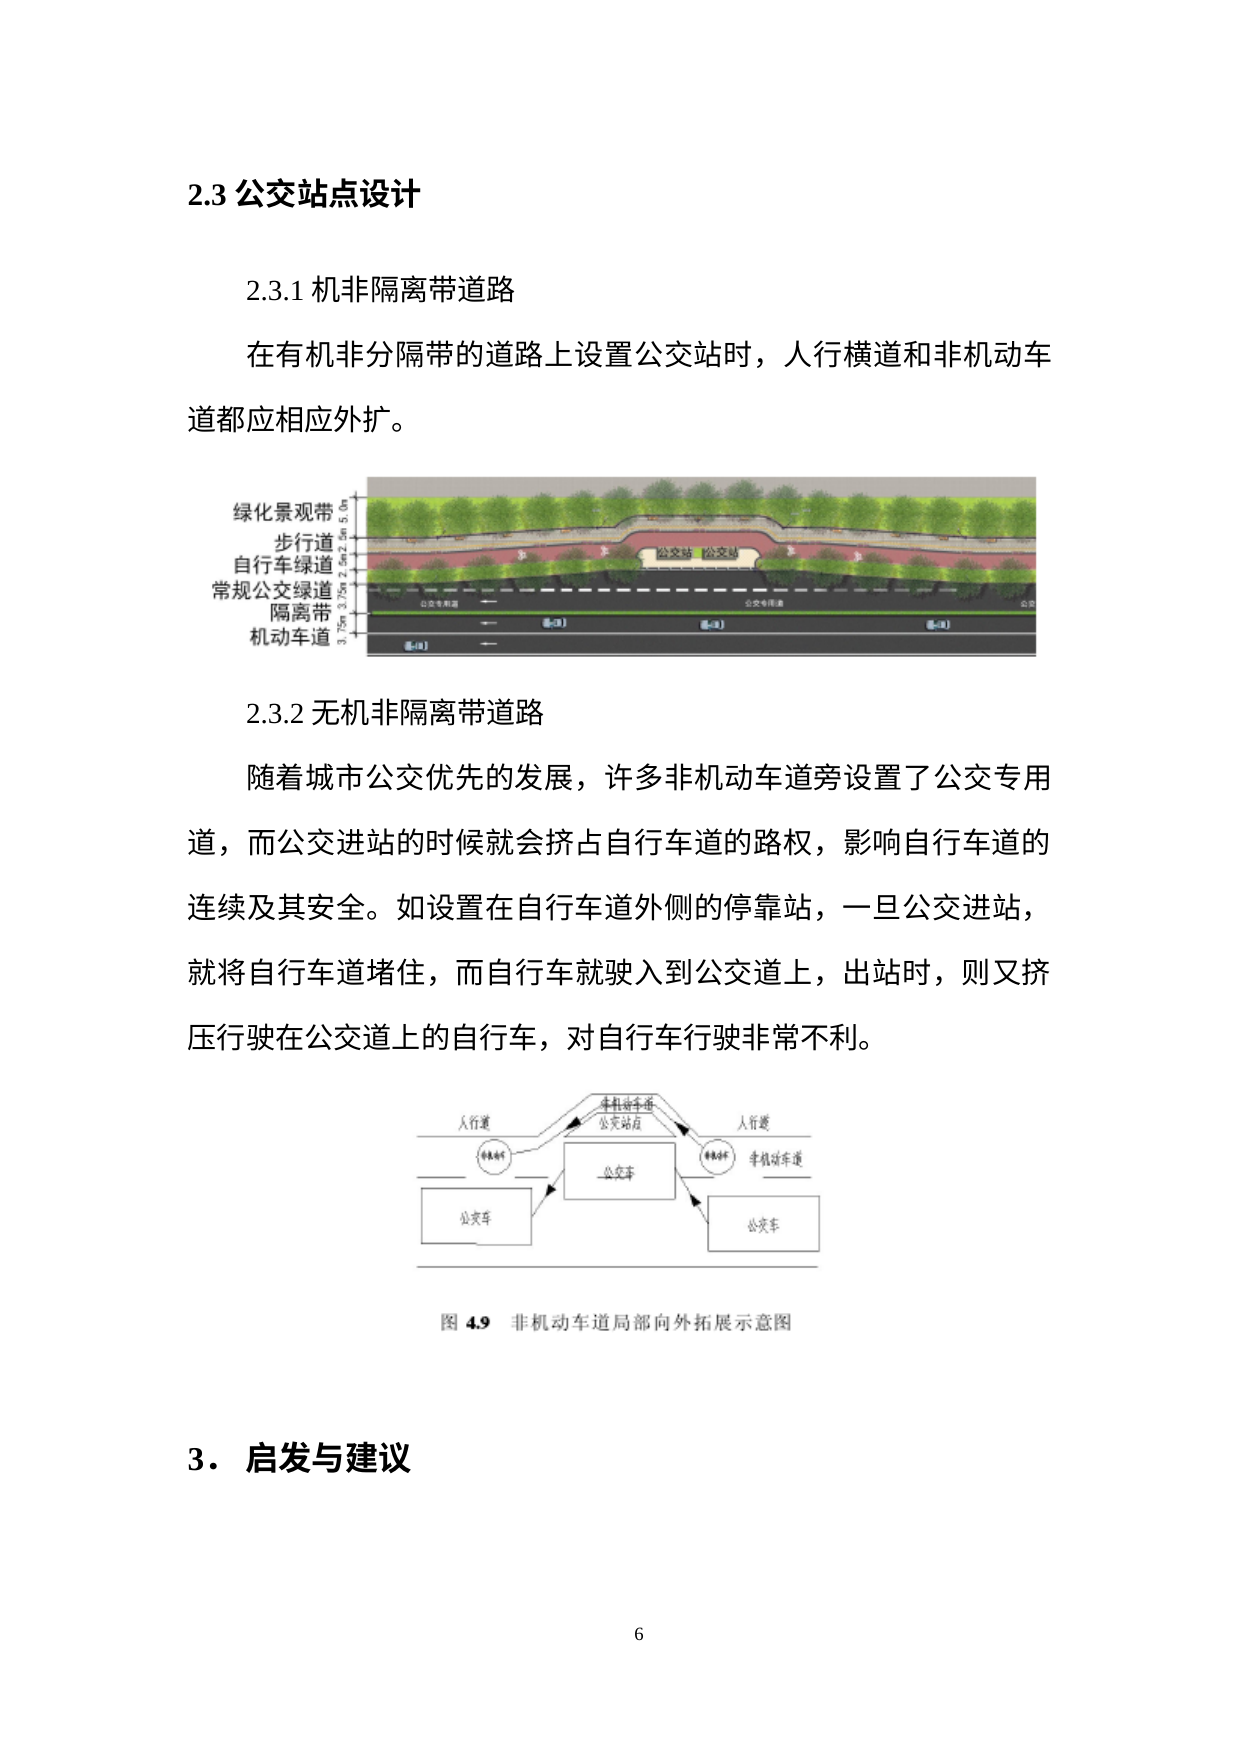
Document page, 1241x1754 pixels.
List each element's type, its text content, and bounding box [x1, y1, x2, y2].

subtitle 2.3.1 机非隔离带道路 [187, 256, 1053, 321]
picture [390, 1068, 850, 1345]
picture [208, 450, 1074, 678]
text 在有机非分隔带的道路上设置公交站时，人行横道和非机动车道都应相应外扩。 [187, 321, 1053, 451]
subtitle 2.3 公交站点设计 [187, 159, 1053, 224]
subtitle 2.3.2 无机非隔离带道路 [187, 678, 1053, 743]
text 随着城市公交优先的发展，许多非机动车道旁设置了公交专用道，而公交进站的时候就会挤占自行车道的路权，影响自行车道的连续及其安全。如设置在自行车道外侧的停靠站，一旦公交进站，就将自行车道堵住，而自行车就驶入到公交道上，出站时，则又挤压行驶在公交道上的自行车，对自行车行驶非常不利。 [187, 743, 1053, 1068]
subtitle 3． 启发与建议 [187, 1423, 1053, 1488]
